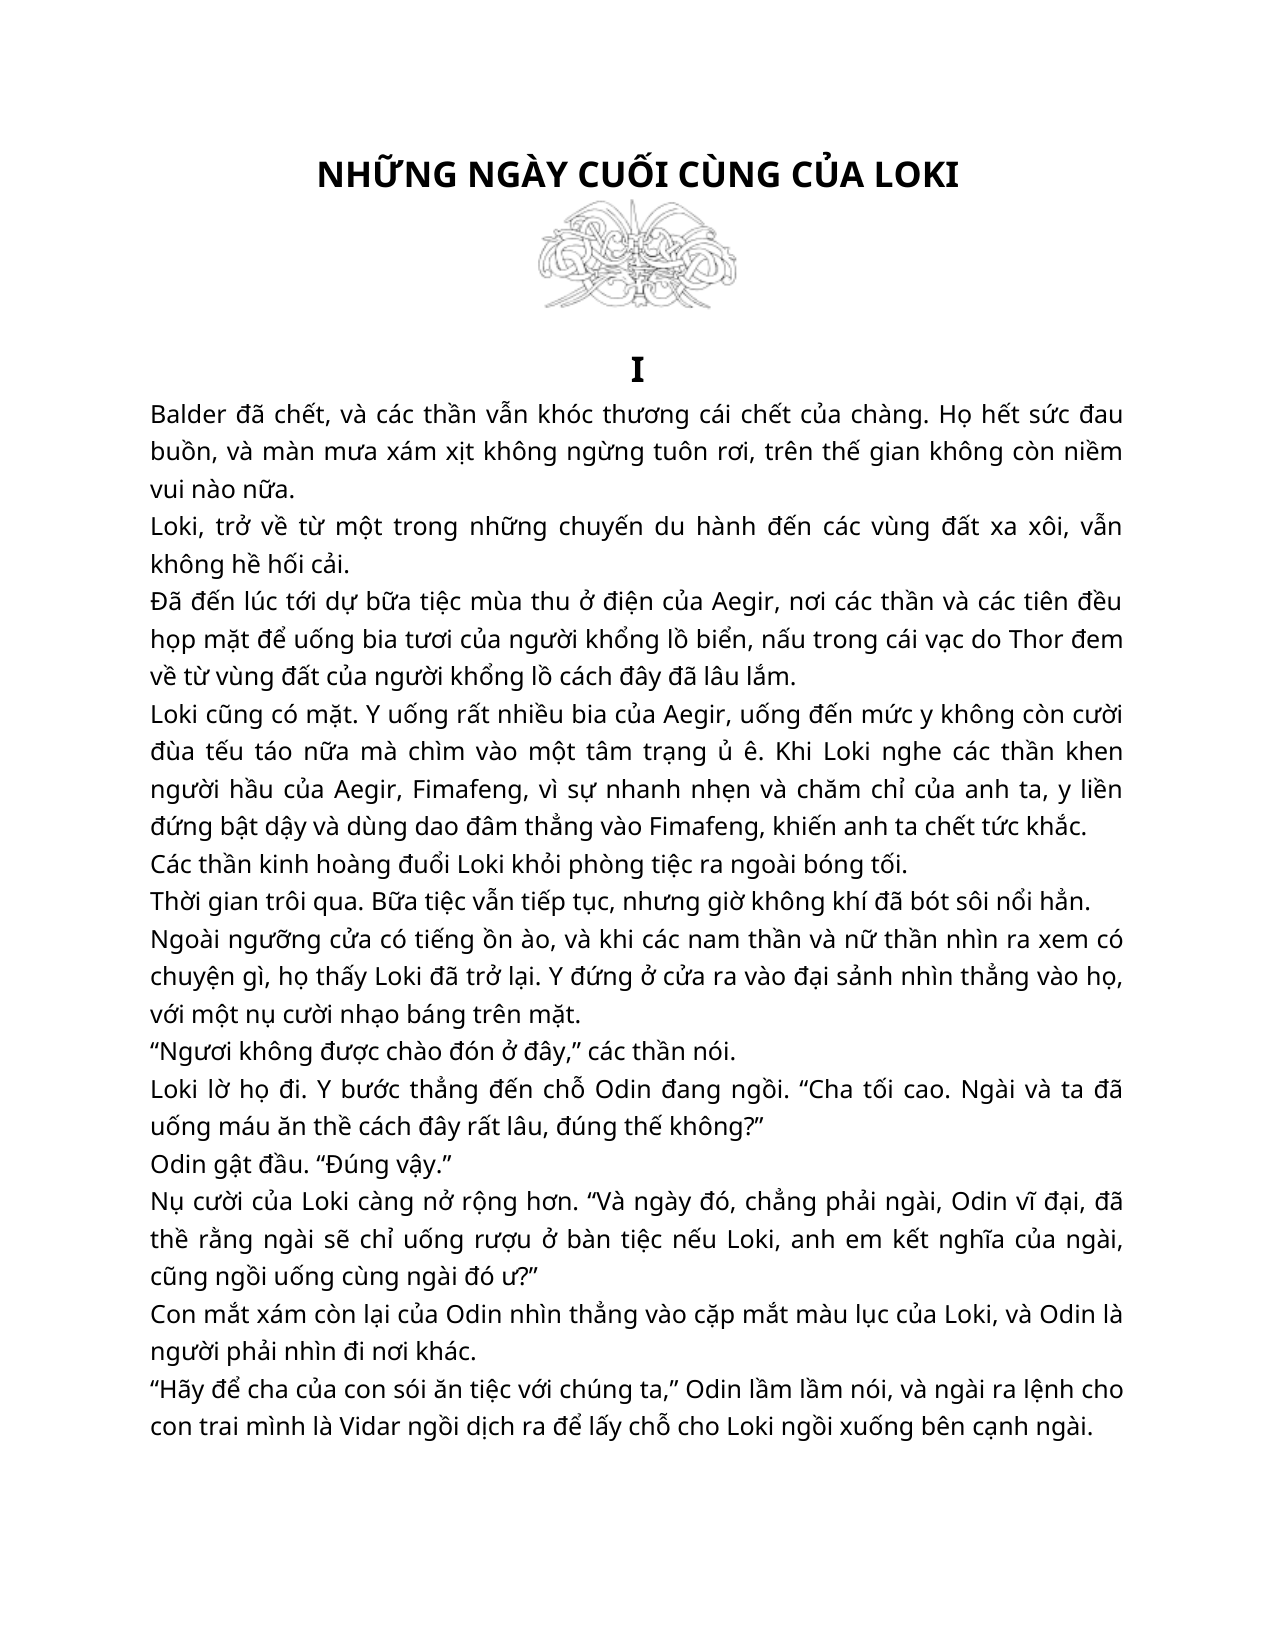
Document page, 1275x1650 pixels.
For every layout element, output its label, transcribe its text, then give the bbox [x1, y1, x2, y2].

text Nụ cười của Loki càng nở rộng hơn. “Và ngày đó, chẳng phải ngài, Odin vĩ đại, đã thề rằng ngài sẽ chỉ uống rượu ở bàn tiệc nếu Loki, anh em kết nghĩa của ngài, cũng ngồi uống cùng ngài đó ư?” [150, 1181, 1125, 1293]
text Loki, trở về từ một trong những chuyến du hành đến các vùng đất xa xôi, vẫn không hề hối cải. [150, 506, 1125, 581]
text Các thần kinh hoàng đuổi Loki khỏi phòng tiệc ra ngoài bóng tối. [150, 843, 1125, 881]
subtitle I [150, 345, 1125, 393]
text “Hãy để cha của con sói ăn tiệc với chúng ta,” Odin lầm lầm nói, và ngài ra lệnh cho con trai mình là Vidar ngồi dịch ra để lấy chỗ cho Loki ngồi xuống bên cạnh ngài. [150, 1368, 1125, 1449]
text Balder đã chết, và các thần vẫn khóc thương cái chết của chàng. Họ hết sức đau buồn, và màn mưa xám xịt không ngừng tuôn rơi, trên thế gian không còn niềm vui nào nữa. [150, 393, 1125, 506]
text Odin gật đầu. “Đúng vậy.” [150, 1143, 1125, 1181]
text Thời gian trôi qua. Bữa tiệc vẫn tiếp tục, nhưng giờ không khí đã bót sôi nổi hẳn. [150, 881, 1125, 918]
text Con mắt xám còn lại của Odin nhìn thẳng vào cặp mắt màu lục của Loki, và Odin là người phải nhìn đi nơi khác. [150, 1293, 1125, 1368]
text Loki lờ họ đi. Y bước thẳng đến chỗ Odin đang ngồi. “Cha tối cao. Ngài và ta đã uống máu ăn thề cách đây rất lâu, đúng thế không?” [150, 1068, 1125, 1143]
text Ngoài ngưỡng cửa có tiếng ồn ào, và khi các nam thần và nữ thần nhìn ra xem có chuyện gì, họ thấy Loki đã trở lại. Y đứng ở cửa ra vào đại sảnh nhìn thẳng vào họ, với một nụ cười nhạo báng trên mặt. [150, 918, 1125, 1031]
text Loki cũng có mặt. Y uống rất nhiều bia của Aegir, uống đến mức y không còn cười đùa tếu táo nữa mà chìm vào một tâm trạng ủ ê. Khi Loki nghe các thần khen người hầu của Aegir, Fimafeng, vì sự nhanh nhẹn và chăm chỉ của anh ta, y liền đứng bật dậy và dùng dao đâm thẳng vào Fimafeng, khiến anh ta chết tức khắc. [150, 693, 1125, 843]
picture [537, 198, 738, 311]
subtitle NHỮNG NGÀY CUỐI CÙNG CỦA LOKI [150, 150, 1125, 198]
text Đã đến lúc tới dự bữa tiệc mùa thu ở điện của Aegir, nơi các thần và các tiên đều họp mặt để uống bia tươi của người khổng lồ biển, nấu trong cái vạc do Thor đem về từ vùng đất của người khổng lồ cách đây đã lâu lắm. [150, 581, 1125, 693]
text “Ngươi không được chào đón ở đây,” các thần nói. [150, 1031, 1125, 1068]
